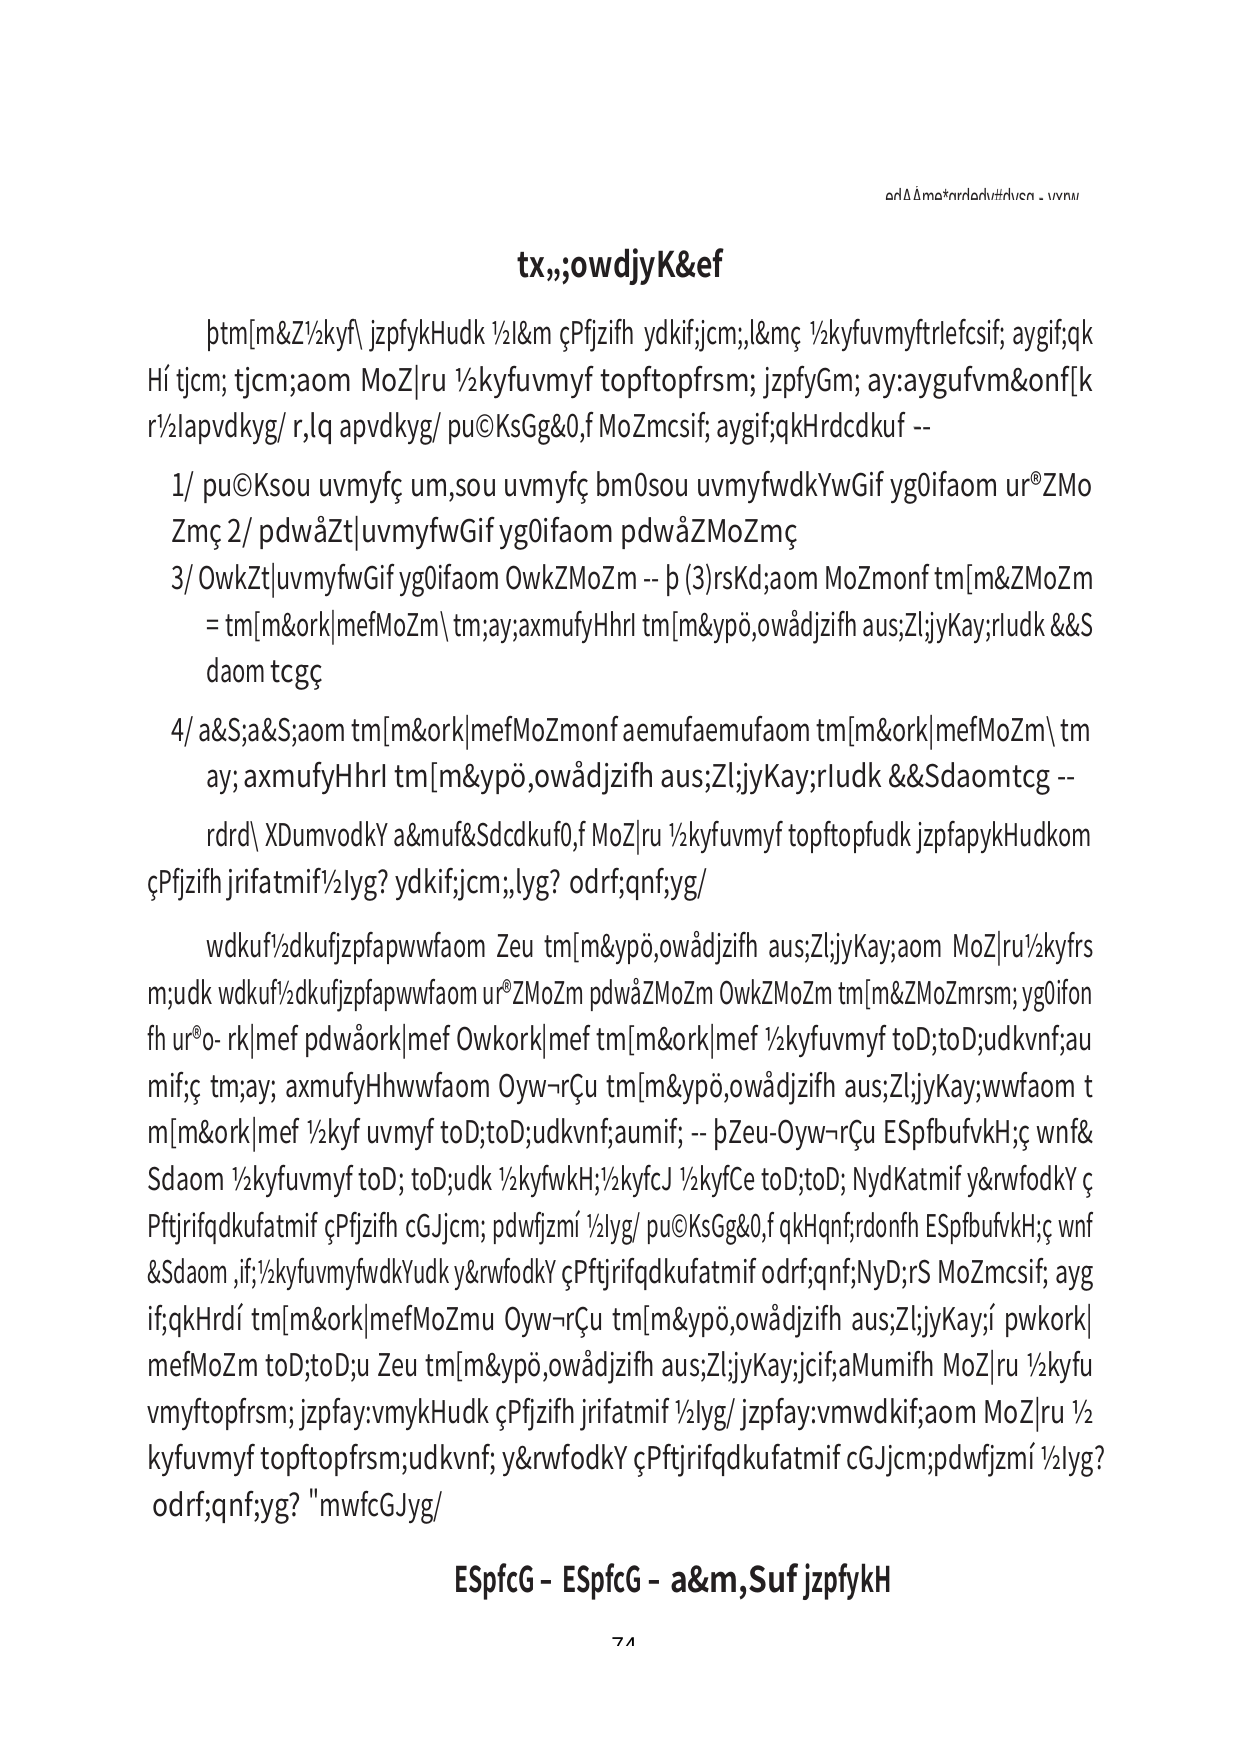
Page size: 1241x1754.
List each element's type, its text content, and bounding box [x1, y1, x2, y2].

text 3/ OwkZt|uvmyfwGif yg0ifaom OwkZMoZm -- þ (3)rsKd;aom MoZmonf tm[m&ZMoZm = tm[m&ork|mefMoZm\ tm;ay;axmufyHhrI tm[m&ypö,owådjzifh aus;Zl;jyKay;rIudk &&Sdaom tcgç [171, 553, 1094, 692]
text rdrd\ XDumvodkY a&muf&Sdcdkuf0,f MoZ|ru ½kyfuvmyf topftopfudk jzpfapykHudkom çPfjzifh jrifatmif½Iyg? ydkif;jcm;,lyg? odrf;qnf;yg/ [147, 811, 1092, 902]
text 1/ pu©Ksou uvmyfç um,sou uvmyfç bm0sou uvmyfwdkYwGif yg0ifaom ur®ZMoZmç 2/ pdwåZt|uvmyfwGif yg0ifaom pdwåZMoZmç [171, 460, 1093, 552]
text 4/ a&S;a&S;aom tm[m&ork|mefMoZmonf aemufaemufaom tm[m&ork|mefMoZm\ tm;ay; axmufyHhrI tm[m&ypö,owådjzifh aus;Zl;jyKay;rIudk &&Sdaomtcg -- [171, 705, 1092, 797]
text wdkuf½dkufjzpfapwwfaom Zeu tm[m&ypö,owådjzifh aus;Zl;jyKay;aom MoZ|ru½kyfrsm;udk wdkuf½dkufjzpfapwwfaom ur®ZMoZm pdwåZMoZm OwkZMoZm tm[m&ZMoZmrsm; yg0ifonfh ur®o- rk|mef pdwåork|mef Owkork|mef tm[m&ork|mef ½kyfuvmyf toD;toD;udkvnf;aumif;ç tm;ay; axmufyHhwwfaom Oyw¬rÇu tm[m&ypö,owådjzifh aus;Zl;jyKay;wwfaom tm[m&ork|mef ½kyf uvmyf toD;toD;udkvnf;aumif; -- þZeu-Oyw¬rÇu ESpfbufvkH;ç wnf&Sdaom ½kyfuvmyf toD; toD;udk ½kyfwkH;½kyfcJ ½kyfCe toD;toD; NydKatmif y&rwfodkY çPftjrifqdkufatmif çPfjzifh cGJjcm; pdwfjzmí ½Iyg/ pu©KsGg&0,f qkHqnf;rdonfh ESpfbufvkH;ç wnf&Sdaom ,if;½kyfuvmyfwdkYudk y&rwfodkY çPftjrifqdkufatmif odrf;qnf;NyD;rS MoZmcsif; aygif;qkHrdí tm[m&ork|mefMoZmu Oyw¬rÇu tm[m&ypö,owådjzifh aus;Zl;jyKay;í pwkork|mefMoZm toD;toD;u Zeu tm[m&ypö,owådjzifh aus;Zl;jyKay;jcif;aMumifh MoZ|ru ½kyfuvmyftopfrsm; jzpfay:vmykHudk çPfjzifh jrifatmif ½Iyg/ jzpfay:vmwdkif;aom MoZ|ru ½kyfuvmyf topftopfrsm;udkvnf; y&rwfodkY çPftjrifqdkufatmif cGJjcm;pdwfjzmí ½Iyg? odrf;qnf;yg? "mwfcGJyg/ [147, 921, 1094, 1525]
subtitle tx„;owdjyK&ef [138, 237, 1103, 288]
text þtm[m&Z½kyf\ jzpfykHudk ½I&m çPfjzifh ydkif;jcm;,l&mç ½kyfuvmyftrIefcsif; aygif;qkHí tjcm; tjcm;aom MoZ|ru ½kyfuvmyf topftopfrsm; jzpfyGm; ay:aygufvm&onf[k r½Iapvdkyg/ r,lq apvdkyg/ pu©KsGg&0,f MoZmcsif; aygif;qkHrdcdkuf -- [147, 308, 1093, 446]
subtitle ESpfcG - ESpfcG - a&m,Suf jzpfykH [454, 1551, 1107, 1603]
